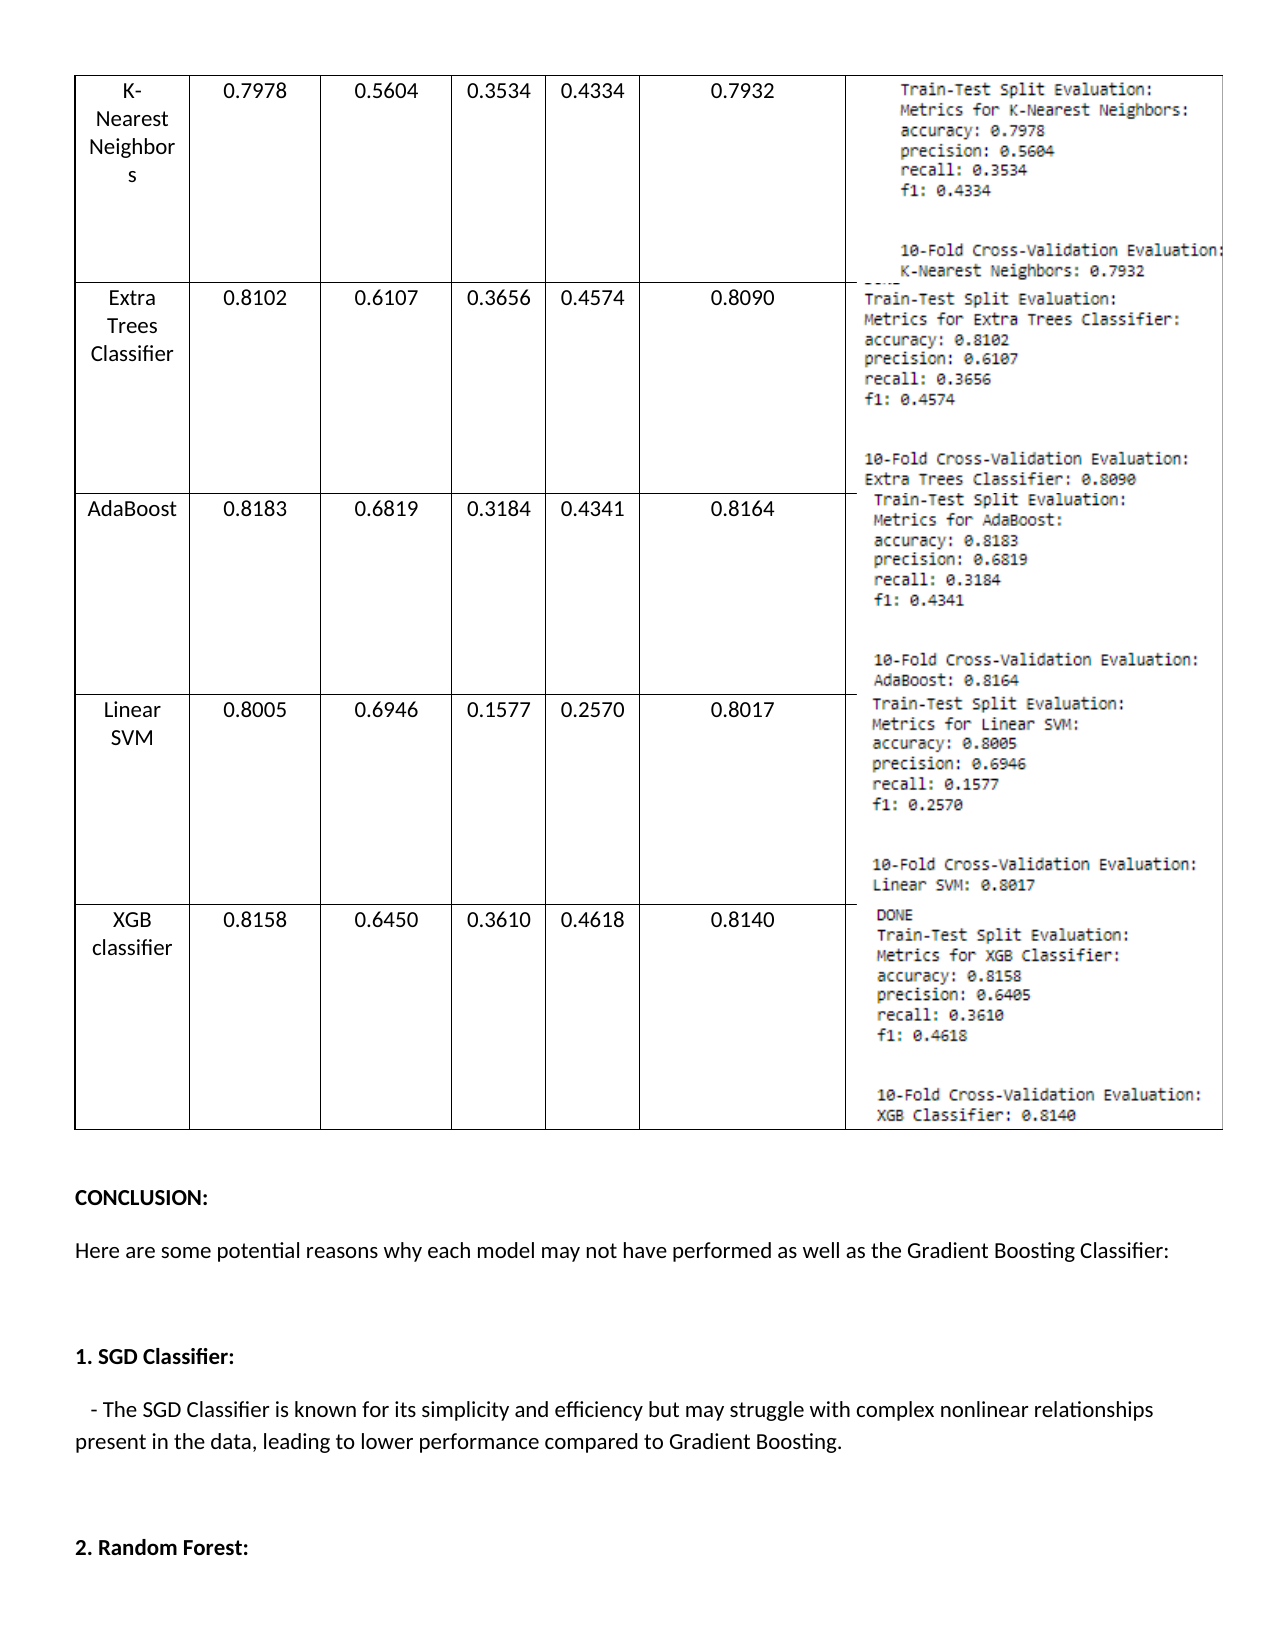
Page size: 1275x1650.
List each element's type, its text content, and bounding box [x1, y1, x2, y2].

table_cell 0.4574 [546, 283, 639, 493]
table_cell XGB classifier [76, 905, 189, 1129]
table_cell 0.7978 [190, 76, 320, 282]
text 1. SGD Classifier: [75, 1342, 1200, 1370]
table_cell K-Nearest Neighbors [76, 76, 189, 282]
table_cell 0.3656 [452, 283, 545, 493]
table_cell 0.4341 [546, 494, 639, 694]
table_cell 0.6450 [321, 905, 451, 1129]
table_cell 0.8017 [640, 695, 845, 904]
table_cell 0.8183 [190, 494, 320, 694]
table_cell 0.8164 [640, 494, 845, 694]
text CONCLUSION: [75, 1183, 1200, 1211]
table_cell 0.8090 [640, 283, 845, 493]
table_cell 0.3184 [452, 494, 545, 694]
table_cell 0.3534 [452, 76, 545, 282]
table_cell 0.6819 [321, 494, 451, 694]
table_cell Extra Trees Classifier [76, 283, 189, 493]
table_cell 0.4334 [546, 76, 639, 282]
table_cell 0.8005 [190, 695, 320, 904]
table_cell 0.6107 [321, 283, 451, 493]
table_cell [846, 76, 856, 282]
table_cell 0.8102 [190, 283, 320, 493]
table_cell AdaBoost [76, 494, 189, 694]
table_cell [846, 494, 856, 694]
table_cell 0.8140 [640, 905, 845, 1129]
text 2. Random Forest: [75, 1533, 1200, 1561]
table_cell 0.6946 [321, 695, 451, 904]
table_cell 0.1577 [452, 695, 545, 904]
table_cell 0.5604 [321, 76, 451, 282]
table_cell [846, 695, 856, 904]
table_cell 0.2570 [546, 695, 639, 904]
table_cell [846, 283, 856, 493]
table_cell 0.4618 [546, 905, 639, 1129]
table_cell 0.7932 [640, 76, 845, 282]
table_cell [846, 905, 856, 1129]
table_cell 0.3610 [452, 905, 545, 1129]
table_cell Linear SVM [76, 695, 189, 904]
text - The SGD Classifier is known for its simplicity and efficiency but may struggle with complex nonlinear relationships present in the data, leading to lower performance compared to Gradient Boosting. [75, 1395, 1200, 1455]
table_cell 0.8158 [190, 905, 320, 1129]
picture [856, 76, 1223, 1129]
text Here are some potential reasons why each model may not have performed as well as the Gradient Boosting Classifier: [75, 1236, 1200, 1264]
